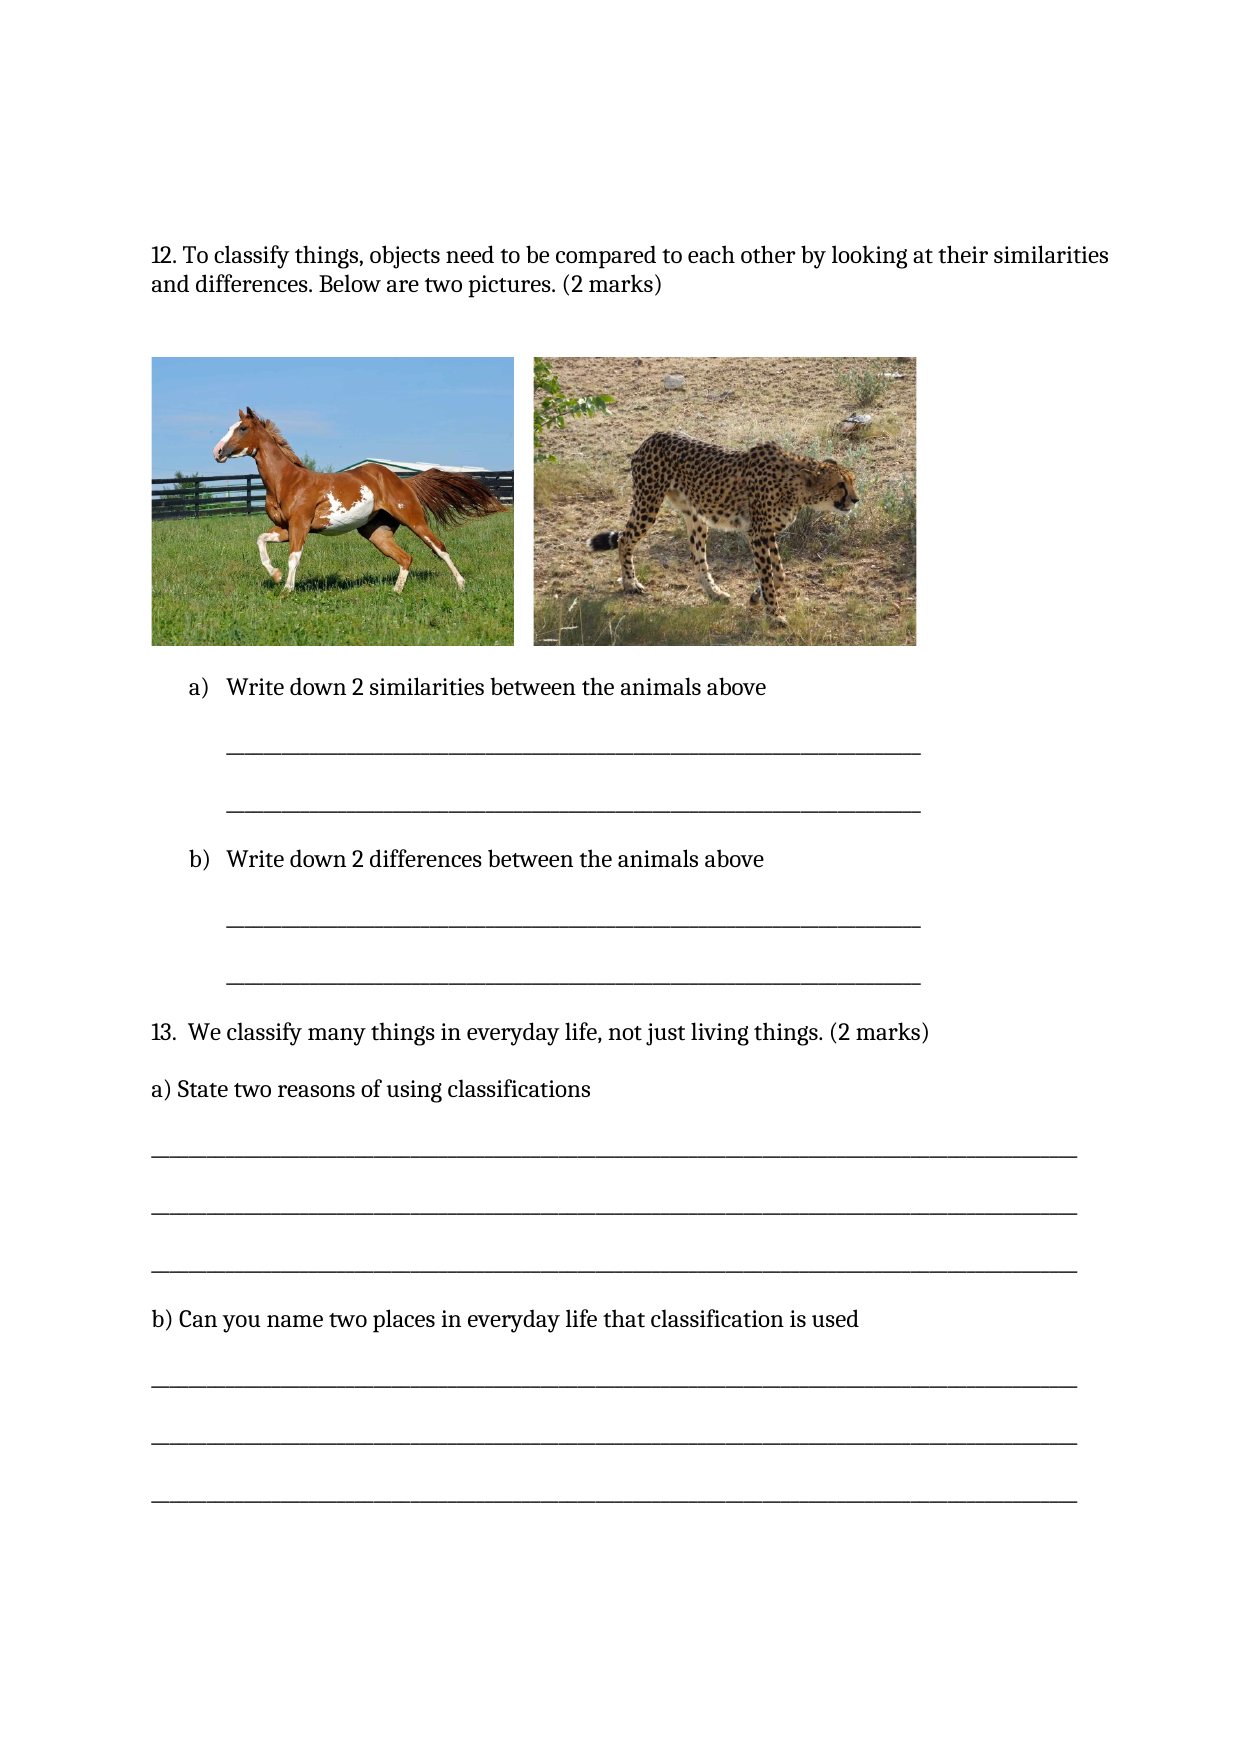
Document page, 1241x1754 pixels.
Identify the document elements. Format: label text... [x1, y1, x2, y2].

list Write down 2 differences between the animals above ___________________________________________________________________________ ___________________________________________________________________________ [188, 845, 1122, 989]
list Write down 2 similarities between the animals above ___________________________________________________________________________ ___________________________________________________________________________ [188, 672, 1122, 845]
picture [151, 357, 514, 646]
text 13. We classify many things in everyday life, not just living things. (2 marks) a) State two reasons of using classifications ____________________________________________________________________________________________________ ____________________________________________________________________________________________________ ____________________________________________________________________________________________________ b) Can you name two places in everyday life that classification is used ____________________________________________________________________________________________________ ____________________________________________________________________________________________________ ____________________________________________________________________________________________________ [151, 1017, 1122, 1506]
text 12. To classify things, objects need to be compared to each other by looking at their similarities and differences. Below are two pictures. (2 marks) [151, 241, 1122, 299]
picture [533, 357, 917, 646]
